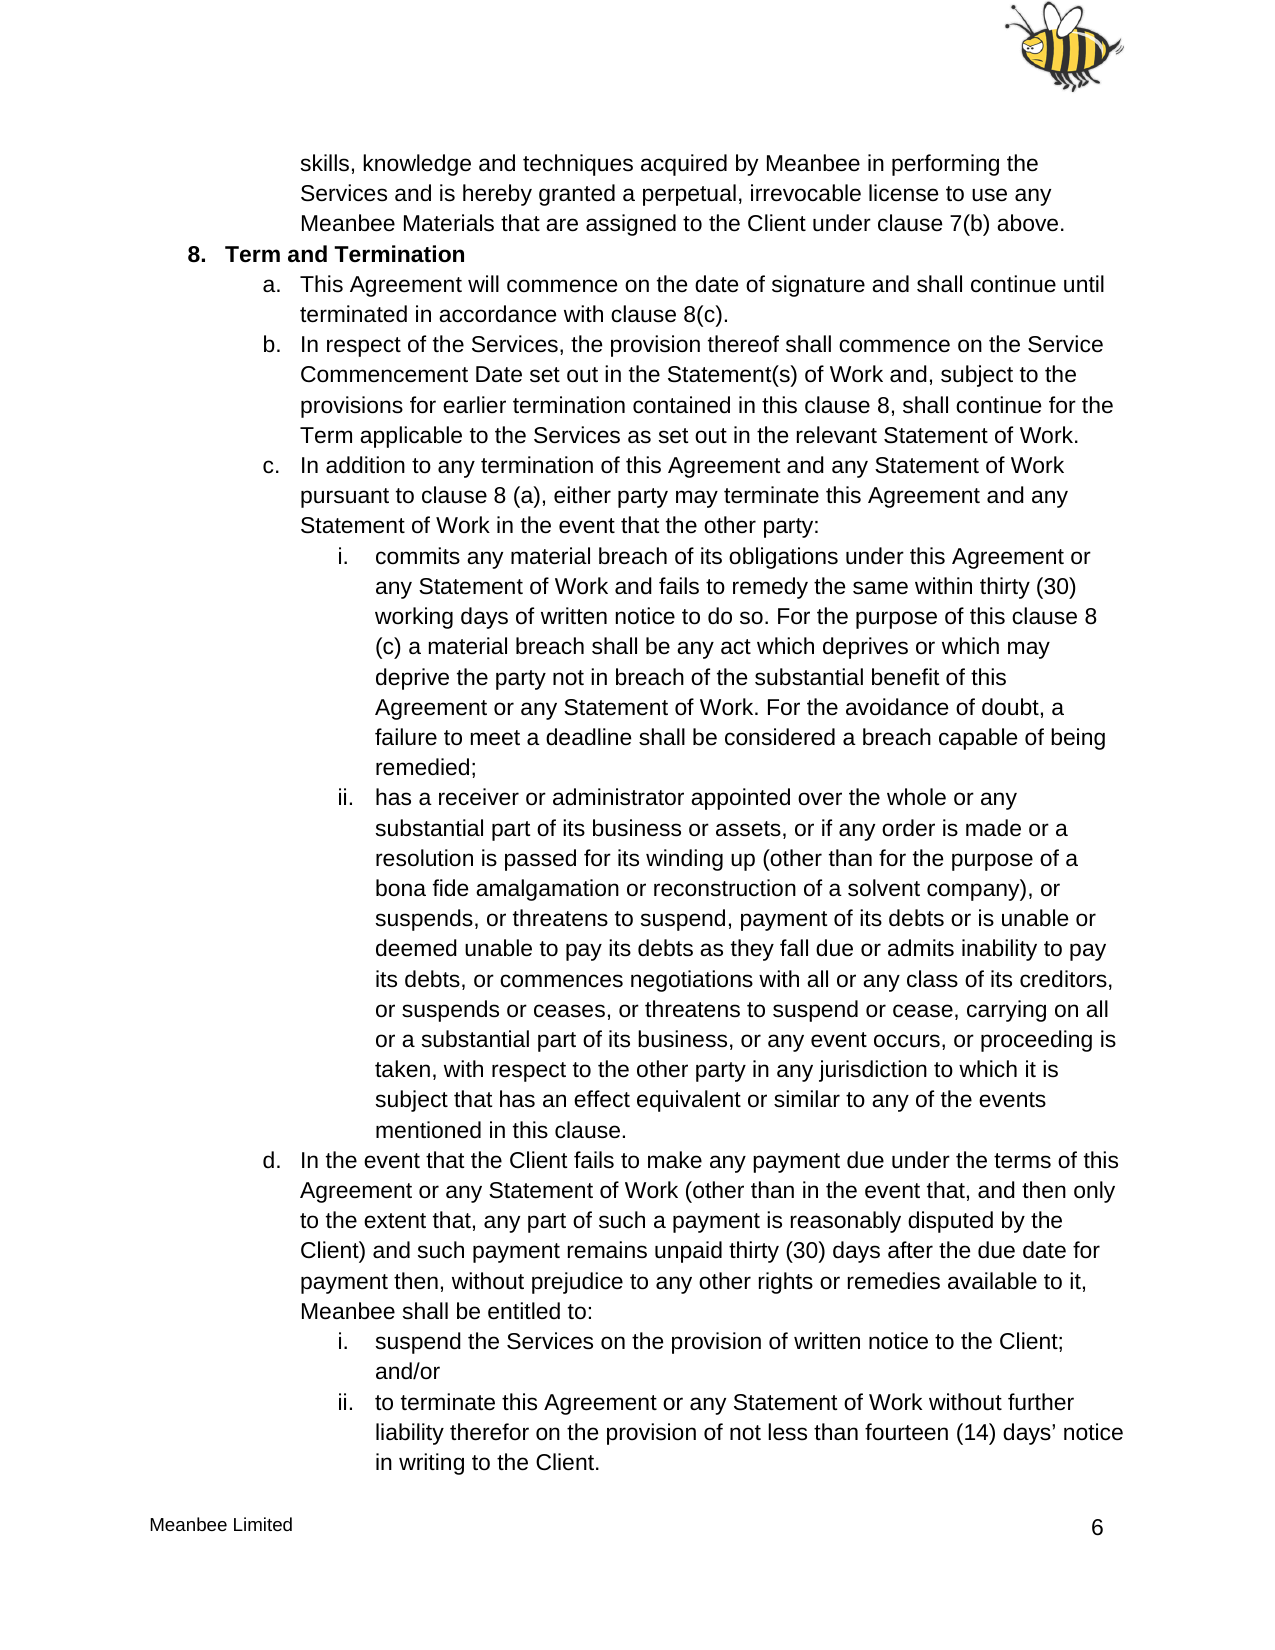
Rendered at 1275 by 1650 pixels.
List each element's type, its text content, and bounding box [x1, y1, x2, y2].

list In the event that the Client fails to make any payment due under the terms of this Agreement or any Statement of Work (other than in the event that, and then only to the extent that, any part of such a payment is reasonably disputed by the Client) and such payment remains unpaid thirty (30) days after the due date for payment then, without prejudice to any other rights or remedies available to it, Meanbee shall be entitled to: [262, 1147, 1125, 1324]
list to terminate this Agreement or any Statement of Work without further liability therefor on the provision of not less than fourteen (14) days’ notice in writing to the Client. [337, 1388, 1125, 1475]
picture [1003, 0, 1125, 94]
list This Agreement will commence on the date of signature and shall continue until terminated in accordance with clause 8(c). [262, 271, 1125, 327]
list has a receiver or administrator appointed over the whole or any substantial part of its business or assets, or if any order is made or a resolution is passed for its winding up (other than for the purpose of a bona fide amalgamation or reconstruction of a solvent company), or suspends, or threatens to suspend, payment of its debts or is unable or deemed unable to pay its debts as they fall due or admits inability to pay its debts, or commences negotiations with all or any class of its creditors, or suspends or ceases, or threatens to suspend or cease, carrying on all or a substantial part of its business, or any event occurs, or proceeding is taken, with respect to the other party in any jurisdiction to which it is subject that has an effect equivalent or similar to any of the events mentioned in this clause. [337, 784, 1125, 1143]
list suspend the Services on the provision of written notice to the Client; and/or [337, 1328, 1125, 1385]
list commits any material breach of its obligations under this Agreement or any Statement of Work and fails to remedy the same within thirty (30) working days of written notice to do so. For the purpose of this clause 8 (c) a material breach shall be any act which deprives or which may deprive the party not in breach of the substantial benefit of this Agreement or any Statement of Work. For the avoidance of doubt, a failure to meet a deadline shall be considered a breach capable of being remedied; [337, 543, 1125, 781]
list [262, 150, 1125, 237]
list In addition to any termination of this Agreement and any Statement of Work pursuant to clause 8 (a), either party may terminate this Agreement and any Statement of Work in the event that the other party: [262, 452, 1125, 539]
list In respect of the Services, the provision thereof shall commence on the Service Commencement Date set out in the Statement(s) of Work and, subject to the provisions for earlier termination contained in this clause 8, shall continue for the Term applicable to the Services as set out in the relevant Statement of Work. [262, 331, 1125, 448]
list Term and Termination [187, 241, 1125, 267]
